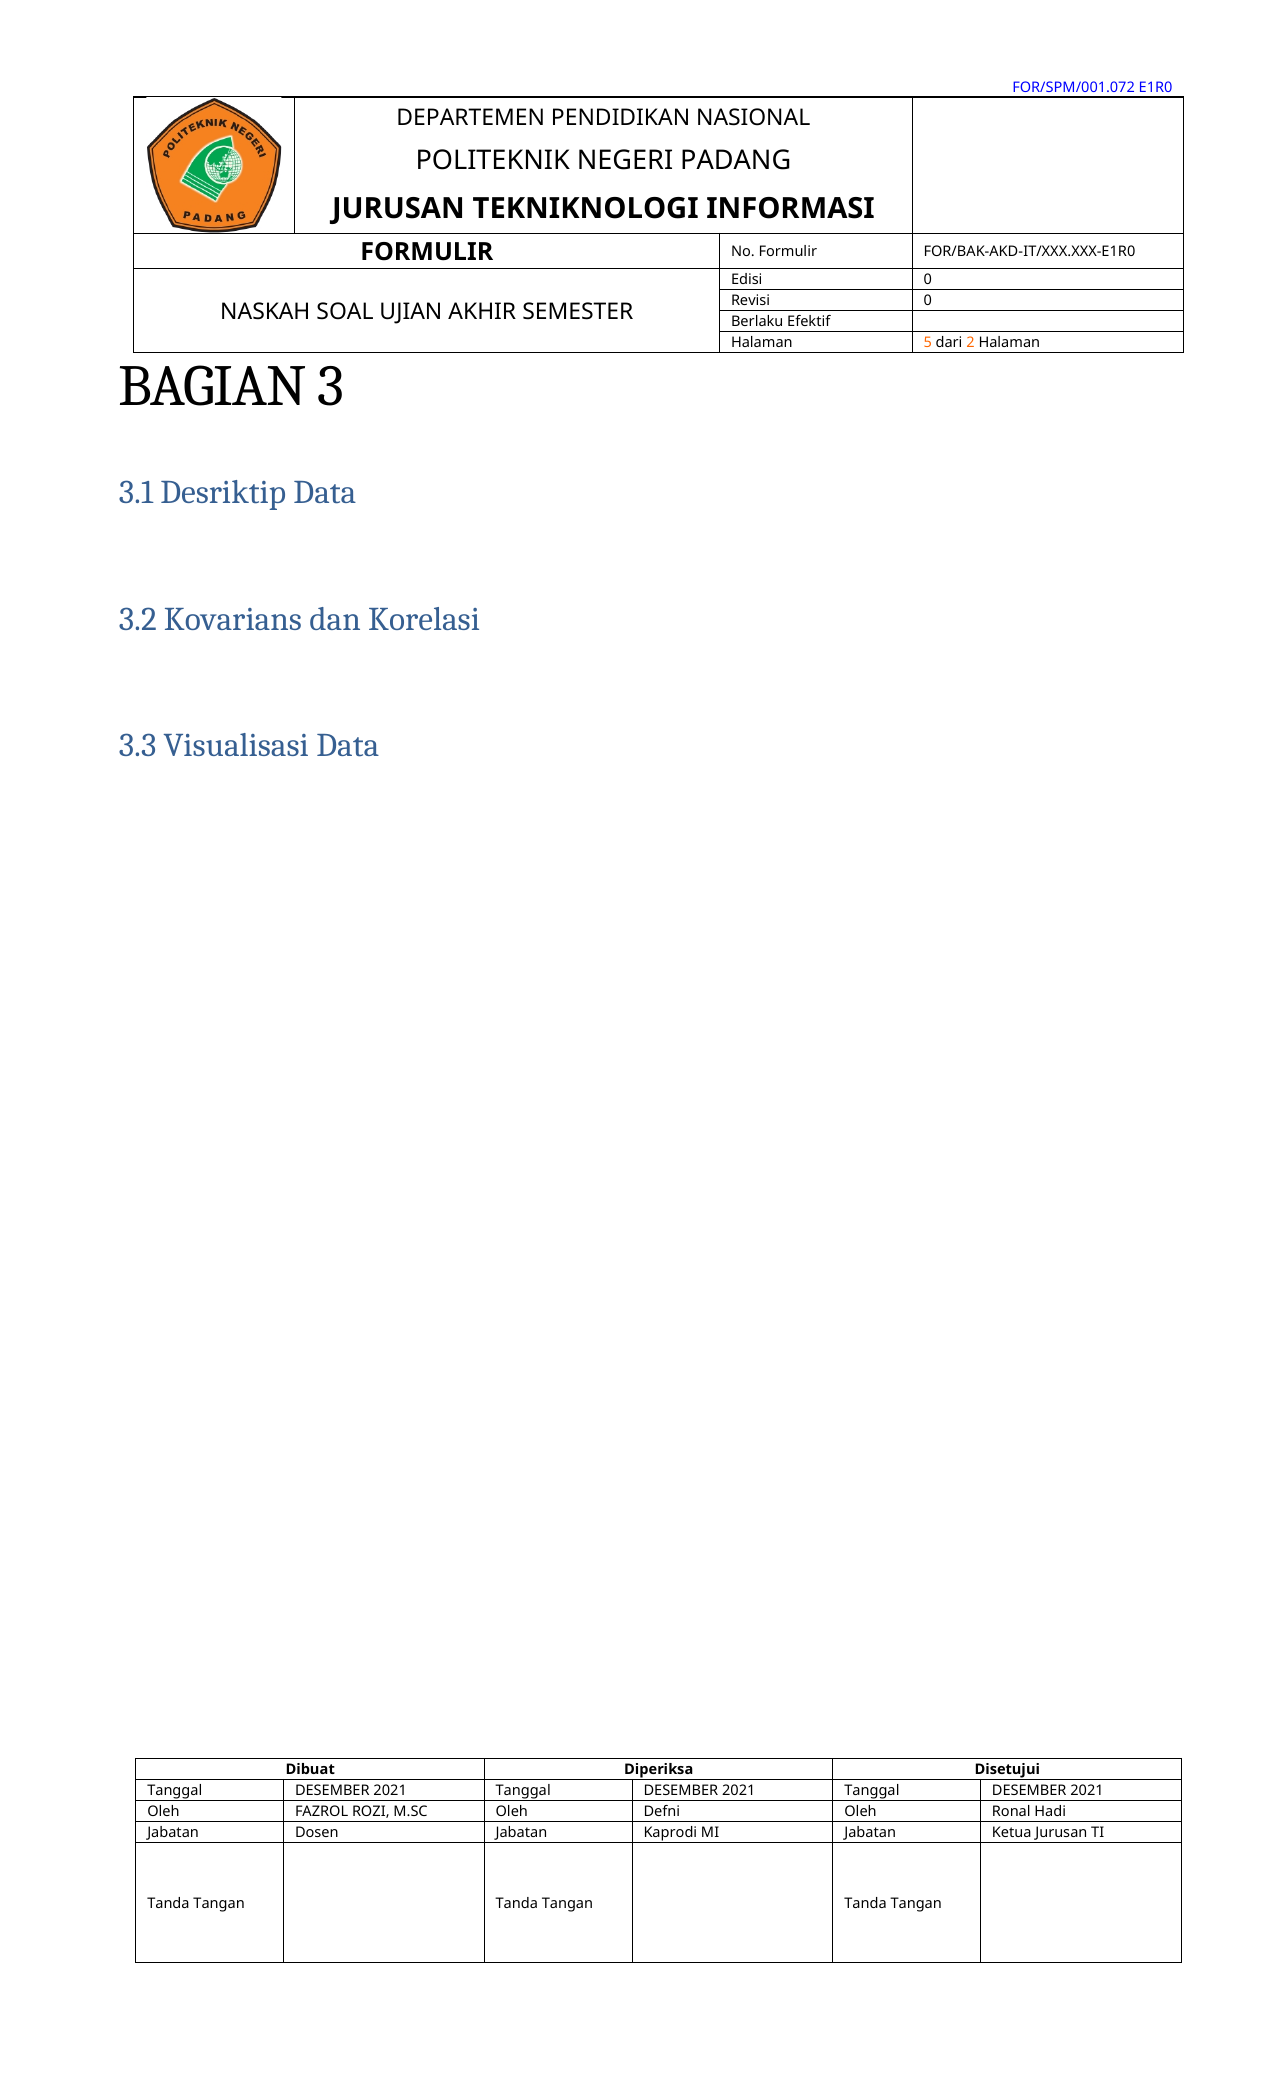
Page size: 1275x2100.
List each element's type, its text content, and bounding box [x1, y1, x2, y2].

subtitle 3.2 Kovarians dan Korelasi [118, 600, 1198, 638]
subtitle 3.1 Desriktip Data [118, 473, 1198, 512]
subtitle 3.3 Visualisasi Data [118, 727, 1198, 765]
title BAGIAN 3 [118, 348, 1198, 420]
picture [146, 97, 282, 233]
